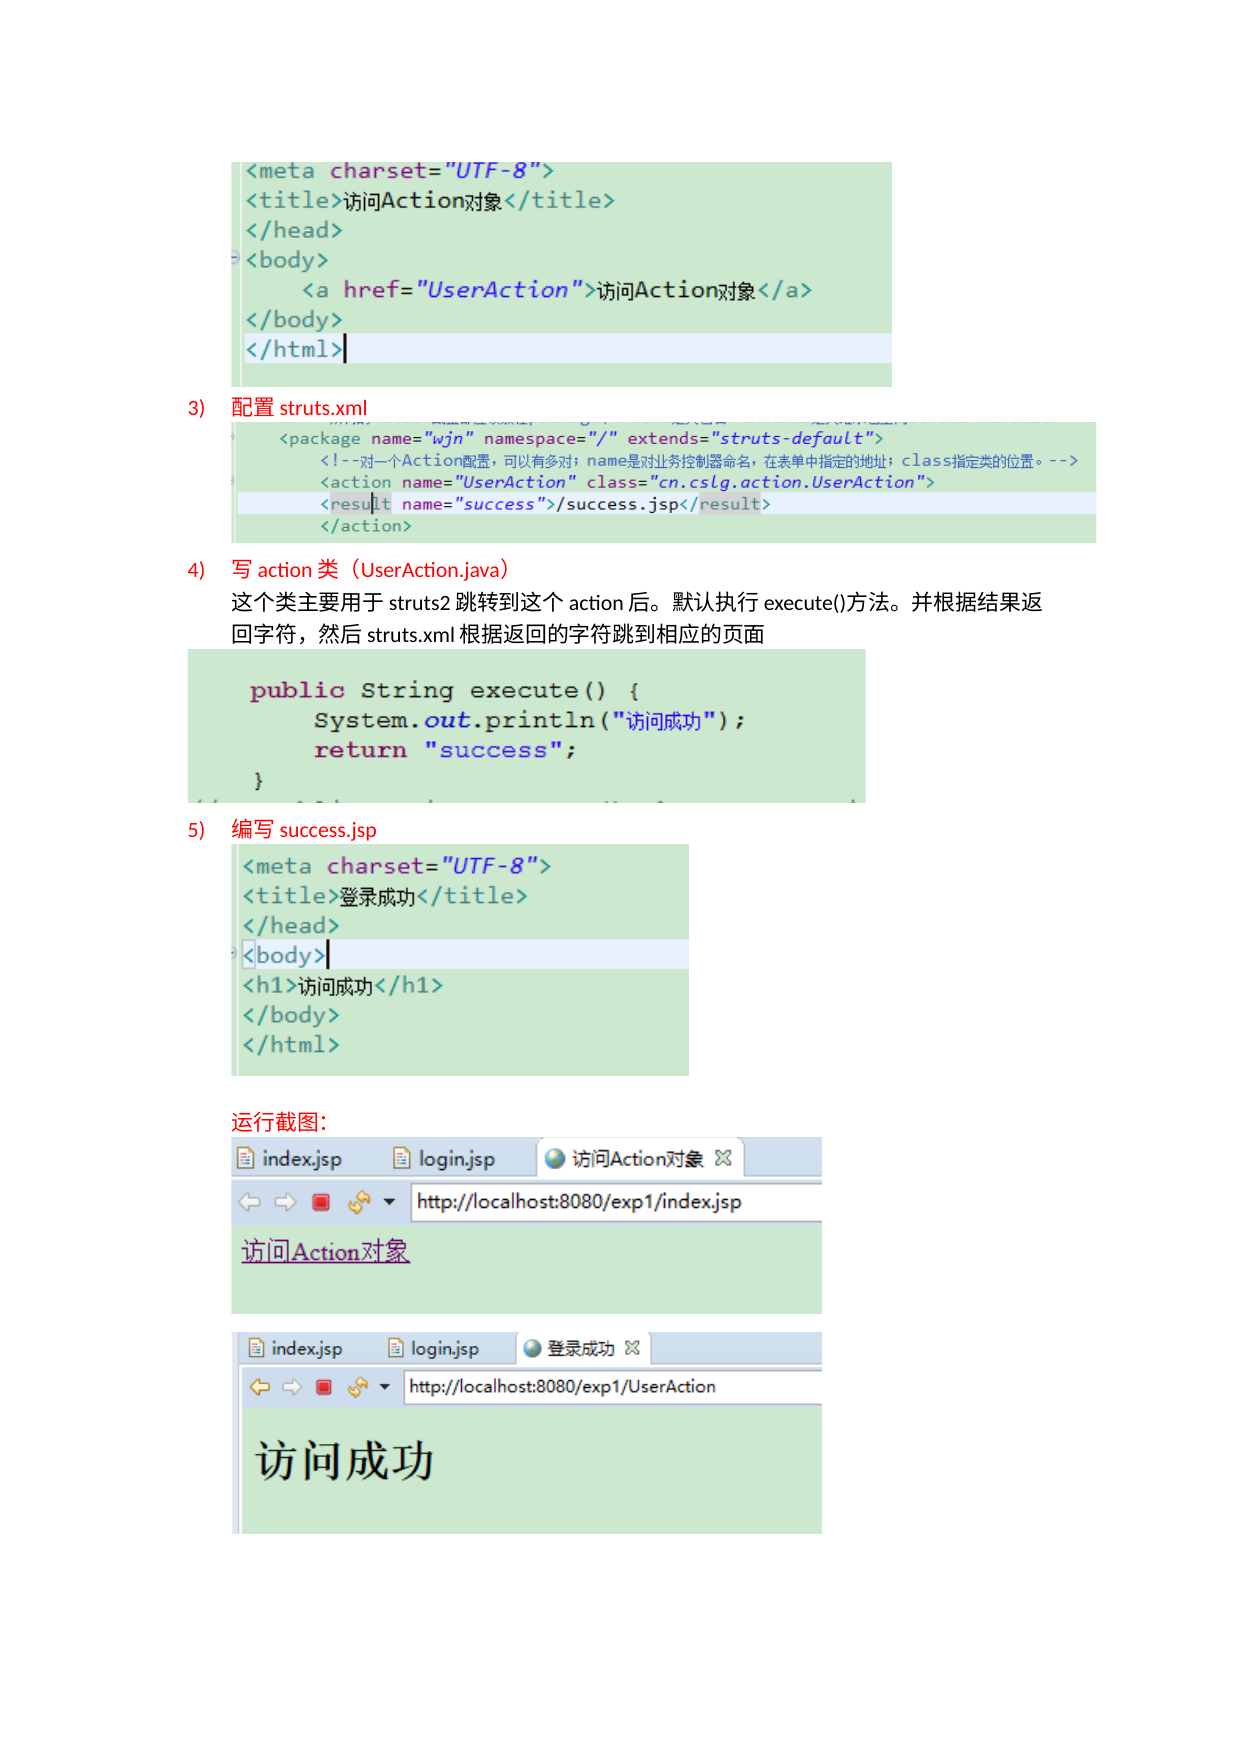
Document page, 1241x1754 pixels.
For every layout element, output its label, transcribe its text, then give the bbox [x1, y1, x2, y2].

list 这个类主要用于struts2跳转到这个action后。默认执行execute()方法。并根据结果返回字符，然后struts.xml根据返回的字符跳到相应的页面 [231, 584, 1053, 649]
list 编写success.jsp [187, 812, 1053, 844]
list 配置struts.xml [187, 389, 1053, 422]
picture [231, 1332, 822, 1534]
picture [231, 1137, 822, 1314]
picture [231, 844, 689, 1076]
picture [187, 649, 866, 803]
list 运行截图： [231, 1104, 1053, 1137]
picture [231, 422, 1097, 543]
list 写action类（UserAction.java） [187, 552, 1053, 584]
picture [231, 162, 893, 387]
